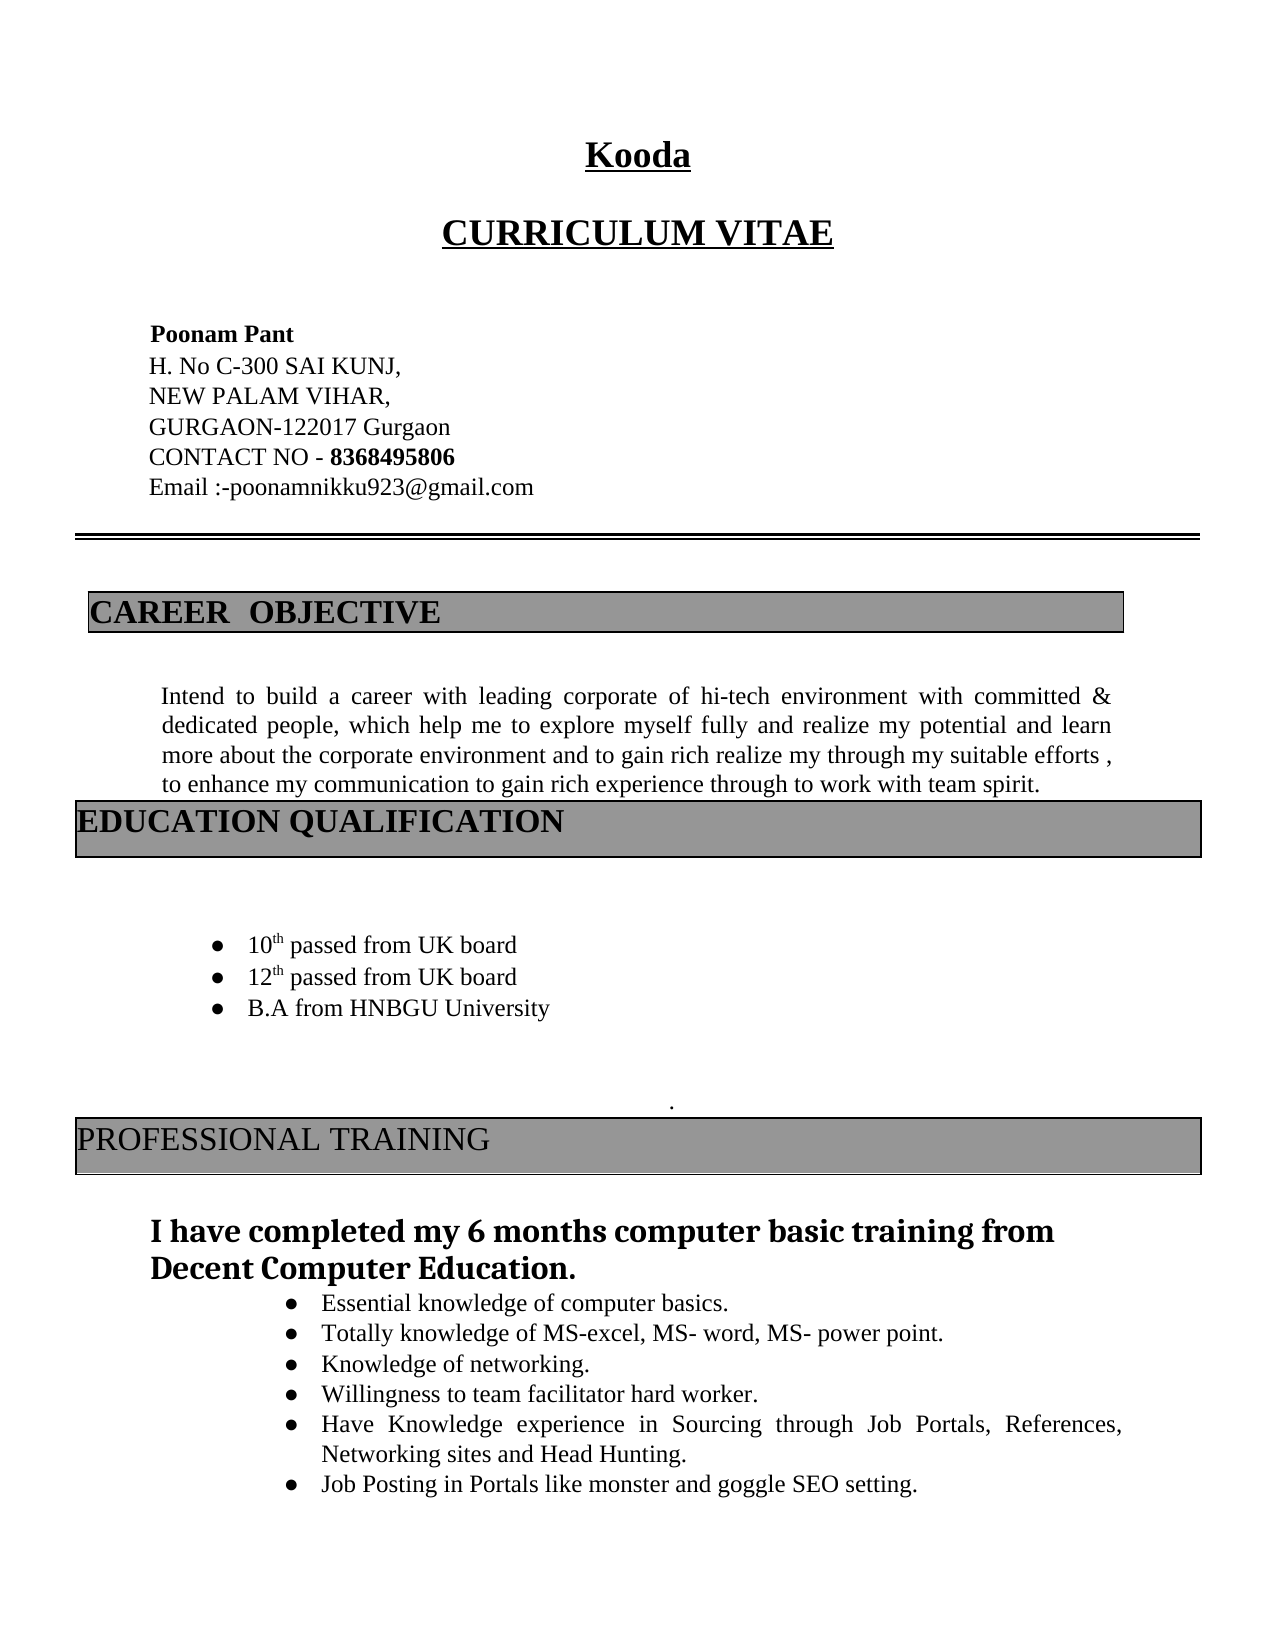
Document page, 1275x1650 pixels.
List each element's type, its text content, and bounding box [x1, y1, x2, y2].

text Kooda [153, 132, 1123, 176]
text NEW PALAM VIHAR, [148, 381, 1123, 410]
table_cell [668, 1119, 1200, 1173]
text CONTACT NO - 8368495806 [148, 442, 1123, 471]
table_header EDUCATION QUALIFICATION [77, 802, 668, 856]
list Totally knowledge of MS-excel, MS- word, MS- power point. [283, 1318, 1123, 1347]
list Knowledge of networking. [283, 1349, 1123, 1377]
text CURRICULUM VITAE [153, 210, 1123, 253]
subtitle CAREER OBJECTIVE [89, 593, 1123, 631]
text I have completed my 6 months computer basic training from Decent Computer Education. [150, 1212, 1123, 1288]
list Willingness to team facilitator hard worker. [283, 1379, 1123, 1408]
list Essential knowledge of computer basics. [283, 1288, 1123, 1317]
table_cell PROFESSIONAL TRAINING [77, 1119, 668, 1173]
text Poonam Pant [150, 319, 1123, 347]
text Intend to build a career with leading corporate of hi-tech environment with committed & dedicated people, which help me to explore myself fully and realize my potential and learn more about the corporate environment and to gain rich realize my through my suitable efforts , to enhance my communication to gain rich experience through to work with team spirit. [161, 681, 1113, 798]
table_cell 10th passed from UK board 12th passed from UK board B.A from HNBGU University [76, 858, 668, 1117]
text GURGAON-122017 Gurgaon [148, 412, 1123, 440]
table_header [668, 802, 1200, 856]
table_cell . [668, 858, 1201, 1117]
list Have Knowledge experience in Sourcing through Job Portals, References, Networking sites and Head Hunting. [283, 1409, 1123, 1468]
text H. No C-300 SAI KUNJ, [148, 351, 1123, 380]
list Job Posting in Portals like monster and goggle SEO setting. [283, 1469, 1123, 1498]
text Email :-poonamnikku923@gmail.com [148, 472, 1123, 501]
